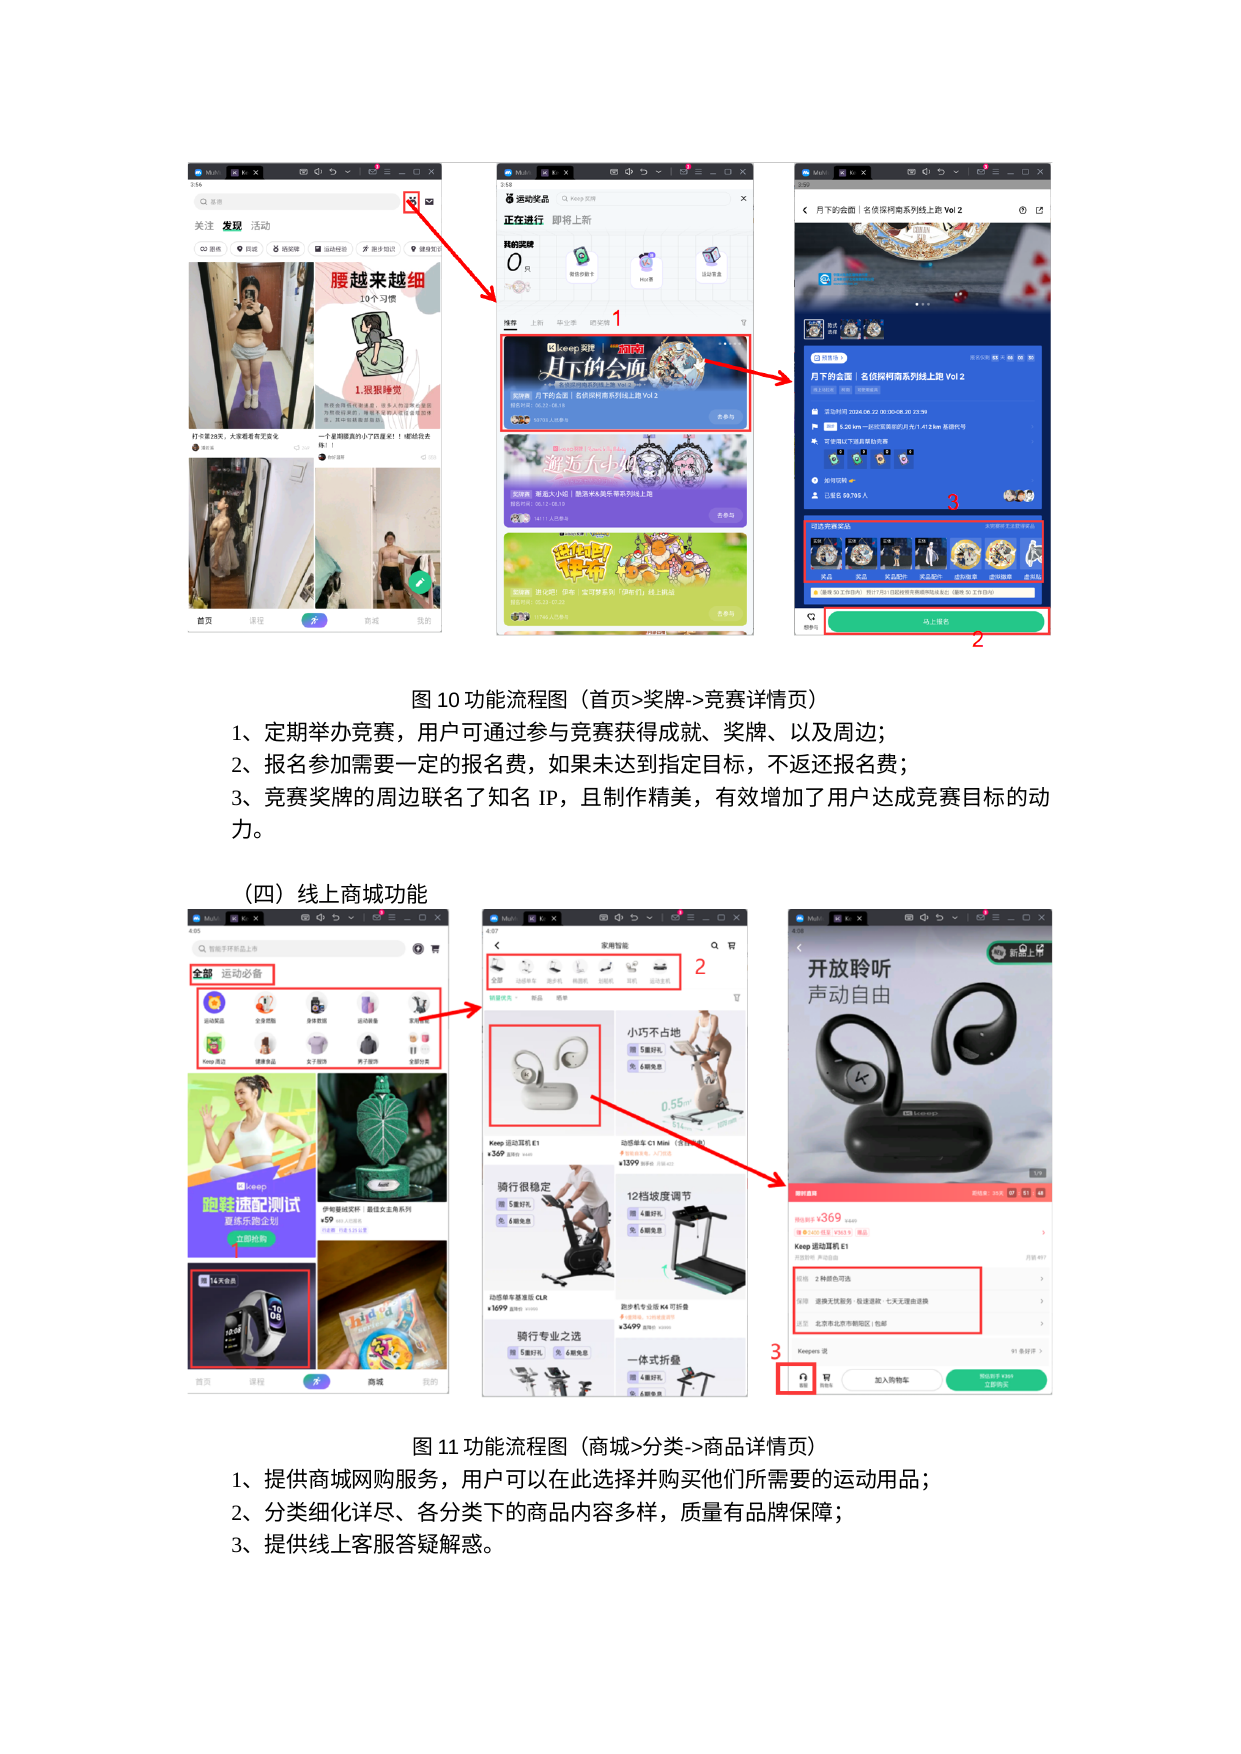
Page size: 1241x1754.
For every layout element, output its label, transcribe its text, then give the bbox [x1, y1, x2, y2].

list 定期举办竞赛，用户可通过参与竞赛获得成就、奖牌、以及周边； [231, 714, 1053, 747]
list 图 10 功能流程图（首页>奖牌->竞赛详情页） [187, 682, 1053, 714]
list 竞赛奖牌的周边联名了知名IP，且制作精美，有效增加了用户达成竞赛目标的动力。 [231, 779, 1053, 844]
picture [187, 162, 1053, 652]
list 分类细化详尽、各分类下的商品内容多样，质量有品牌保障； [231, 1494, 1053, 1527]
list （四）线上商城功能 [187, 877, 1053, 909]
list 报名参加需要一定的报名费，如果未达到指定目标，不返还报名费； [231, 747, 1053, 779]
list 提供商城网购服务，用户可以在此选择并购买他们所需要的运动用品； [231, 1462, 1053, 1494]
picture [187, 909, 1053, 1400]
list 图 11 功能流程图（商城>分类->商品详情页） [187, 1429, 1053, 1462]
list 提供线上客服答疑解惑。 [231, 1527, 1053, 1559]
